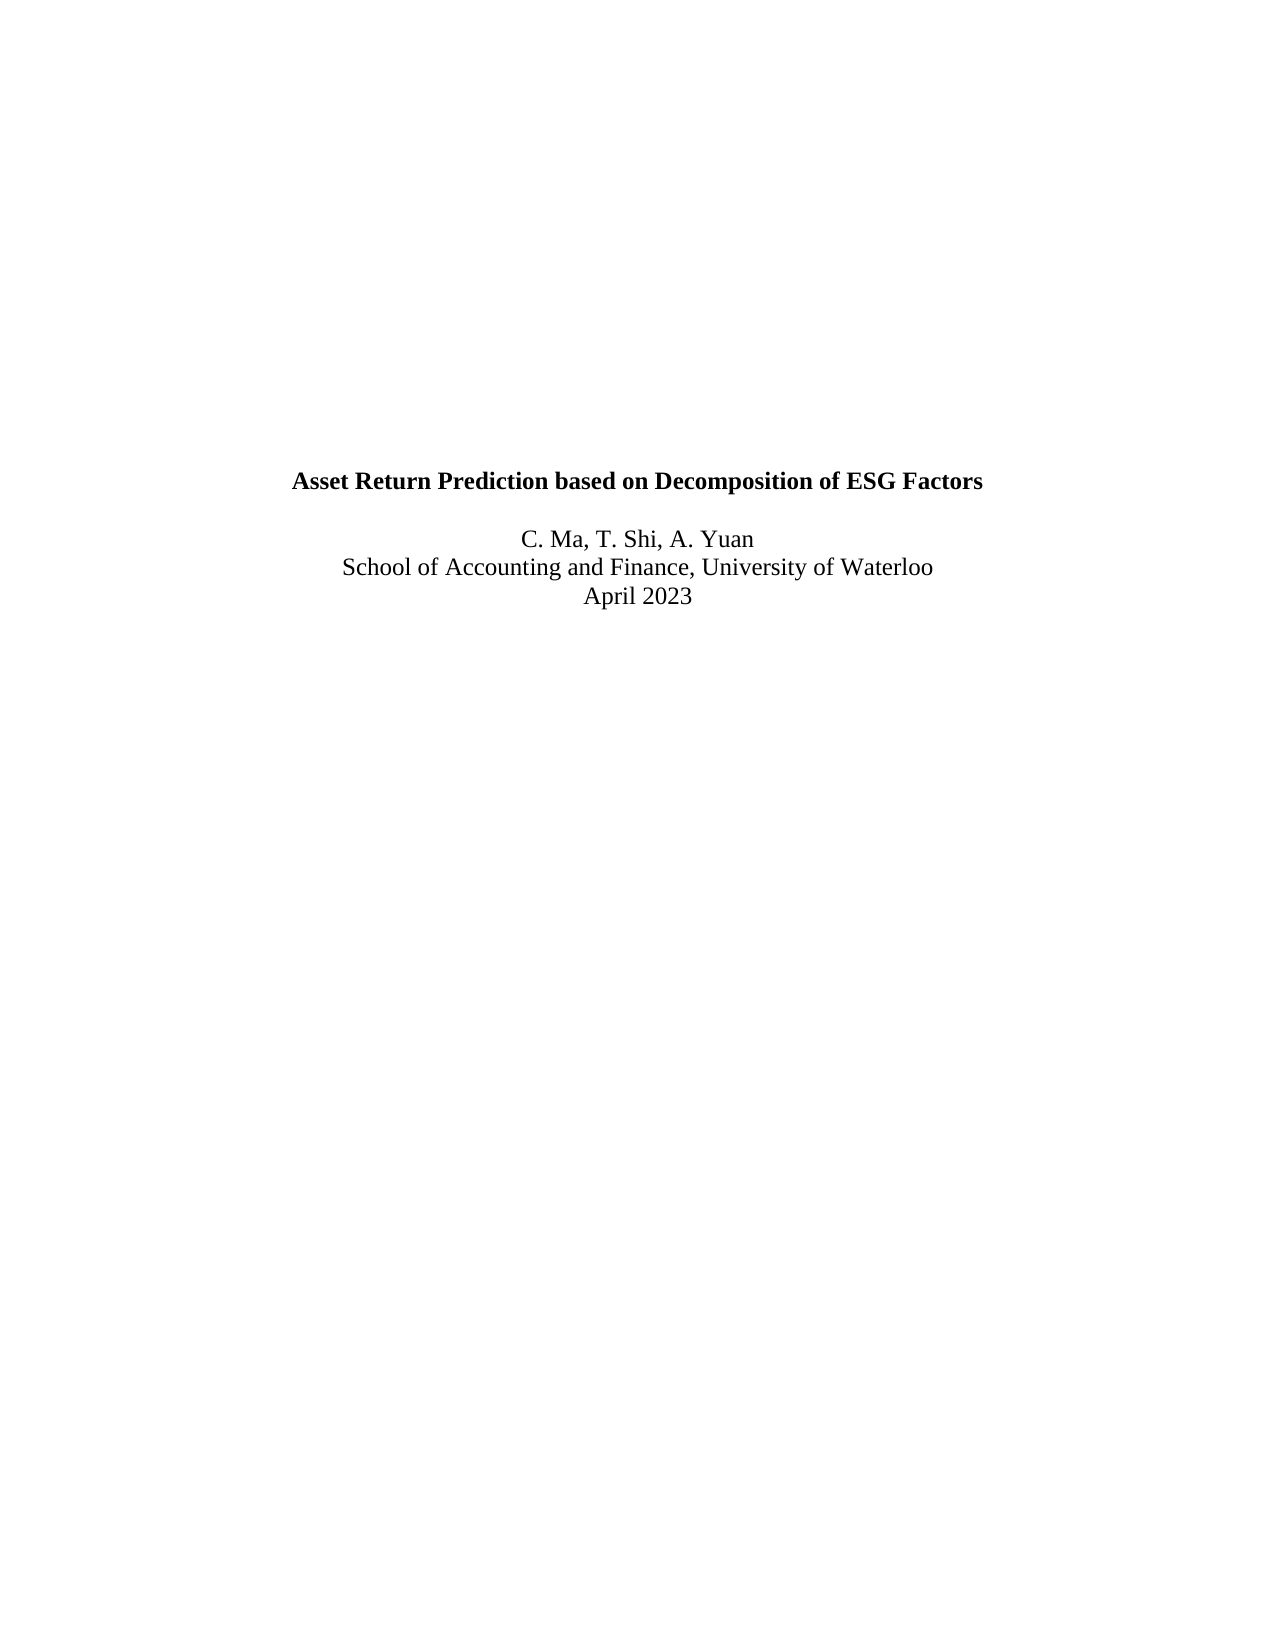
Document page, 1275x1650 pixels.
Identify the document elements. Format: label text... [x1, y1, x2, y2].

text April 2023 [150, 581, 1125, 610]
text Asset Return Prediction based on Decomposition of ESG Factors [150, 466, 1125, 495]
text C. Ma, T. Shi, A. Yuan [150, 524, 1125, 552]
text School of Accounting and Finance, University of Waterloo [150, 552, 1125, 581]
